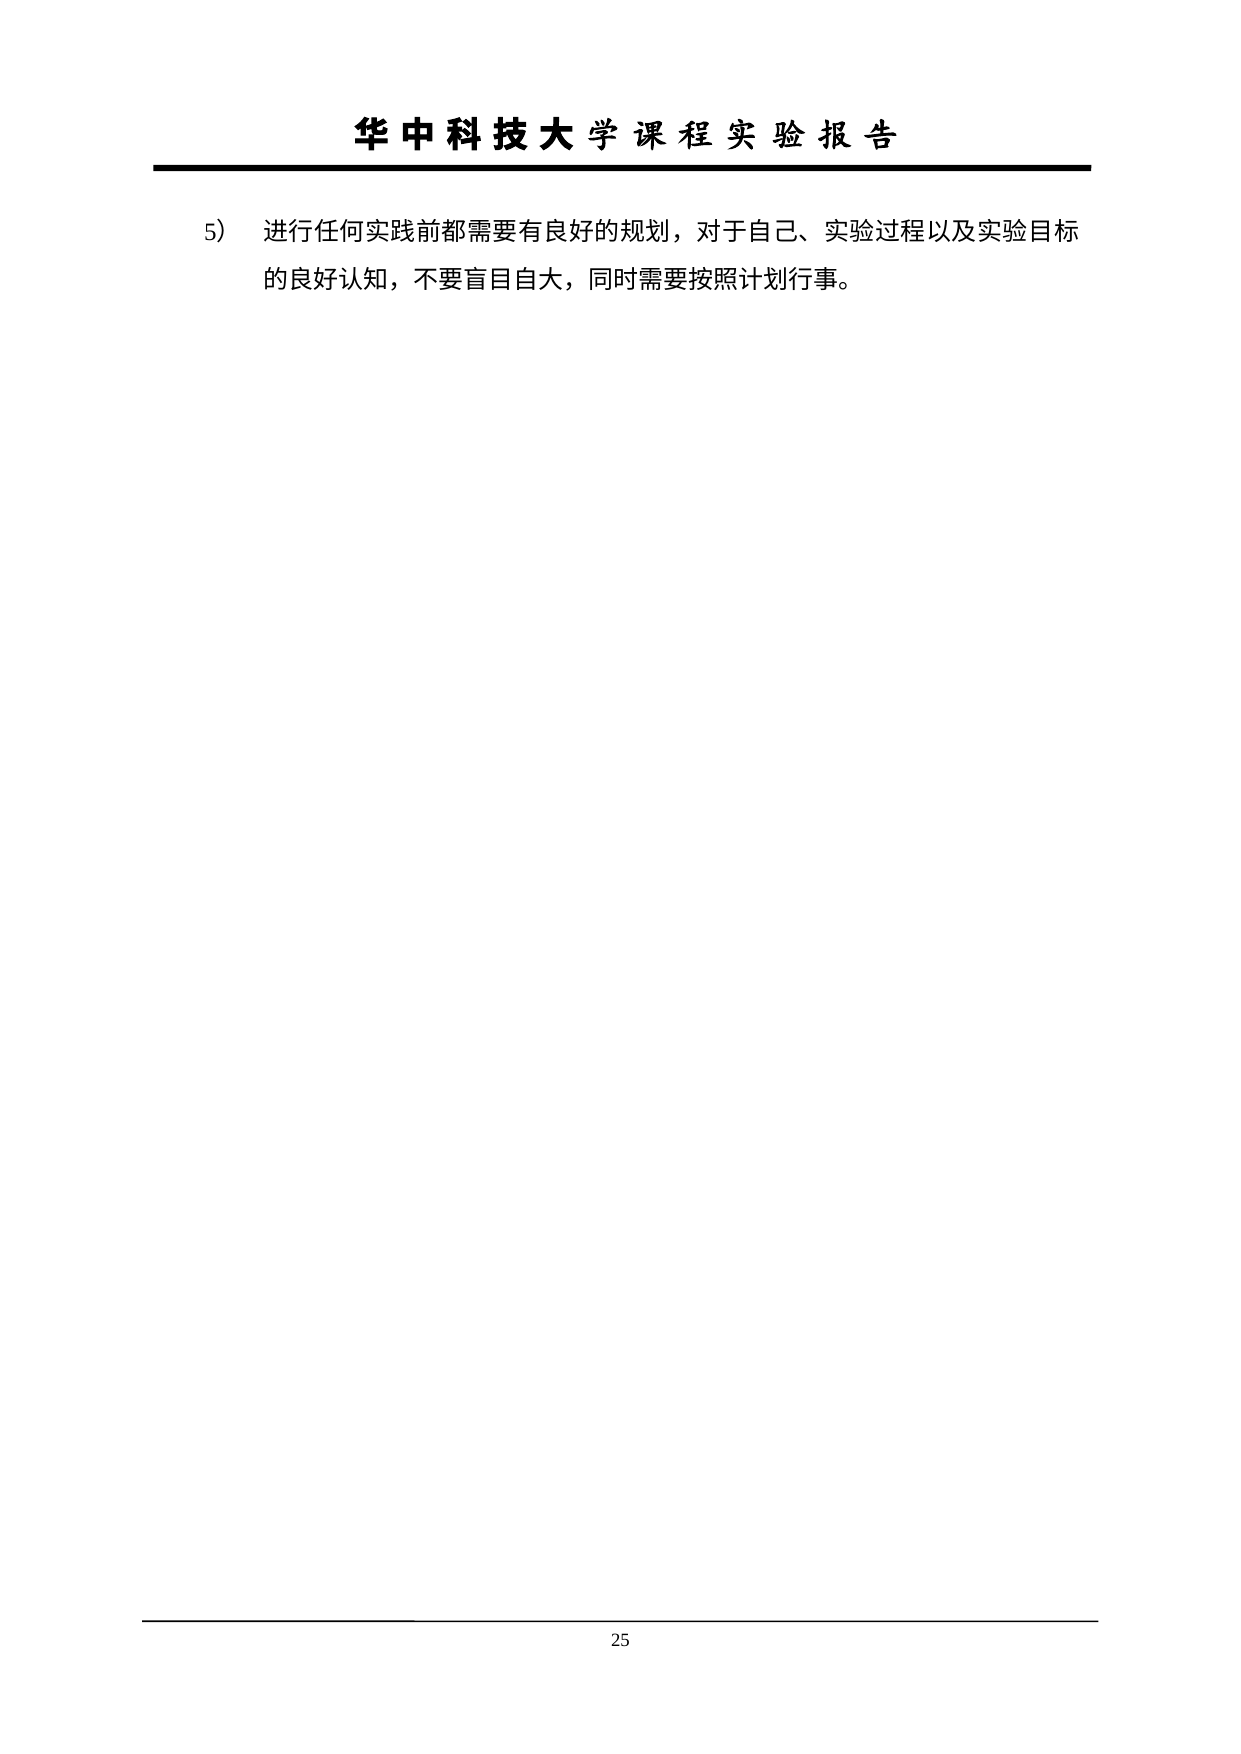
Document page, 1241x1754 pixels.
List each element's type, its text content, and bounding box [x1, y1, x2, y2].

list 进行任何实践前都需要有良好的规划，对于自己、实验过程以及实验目标的良好认知，不要盲目自大，同时需要按照计划行事。 [204, 206, 1081, 301]
